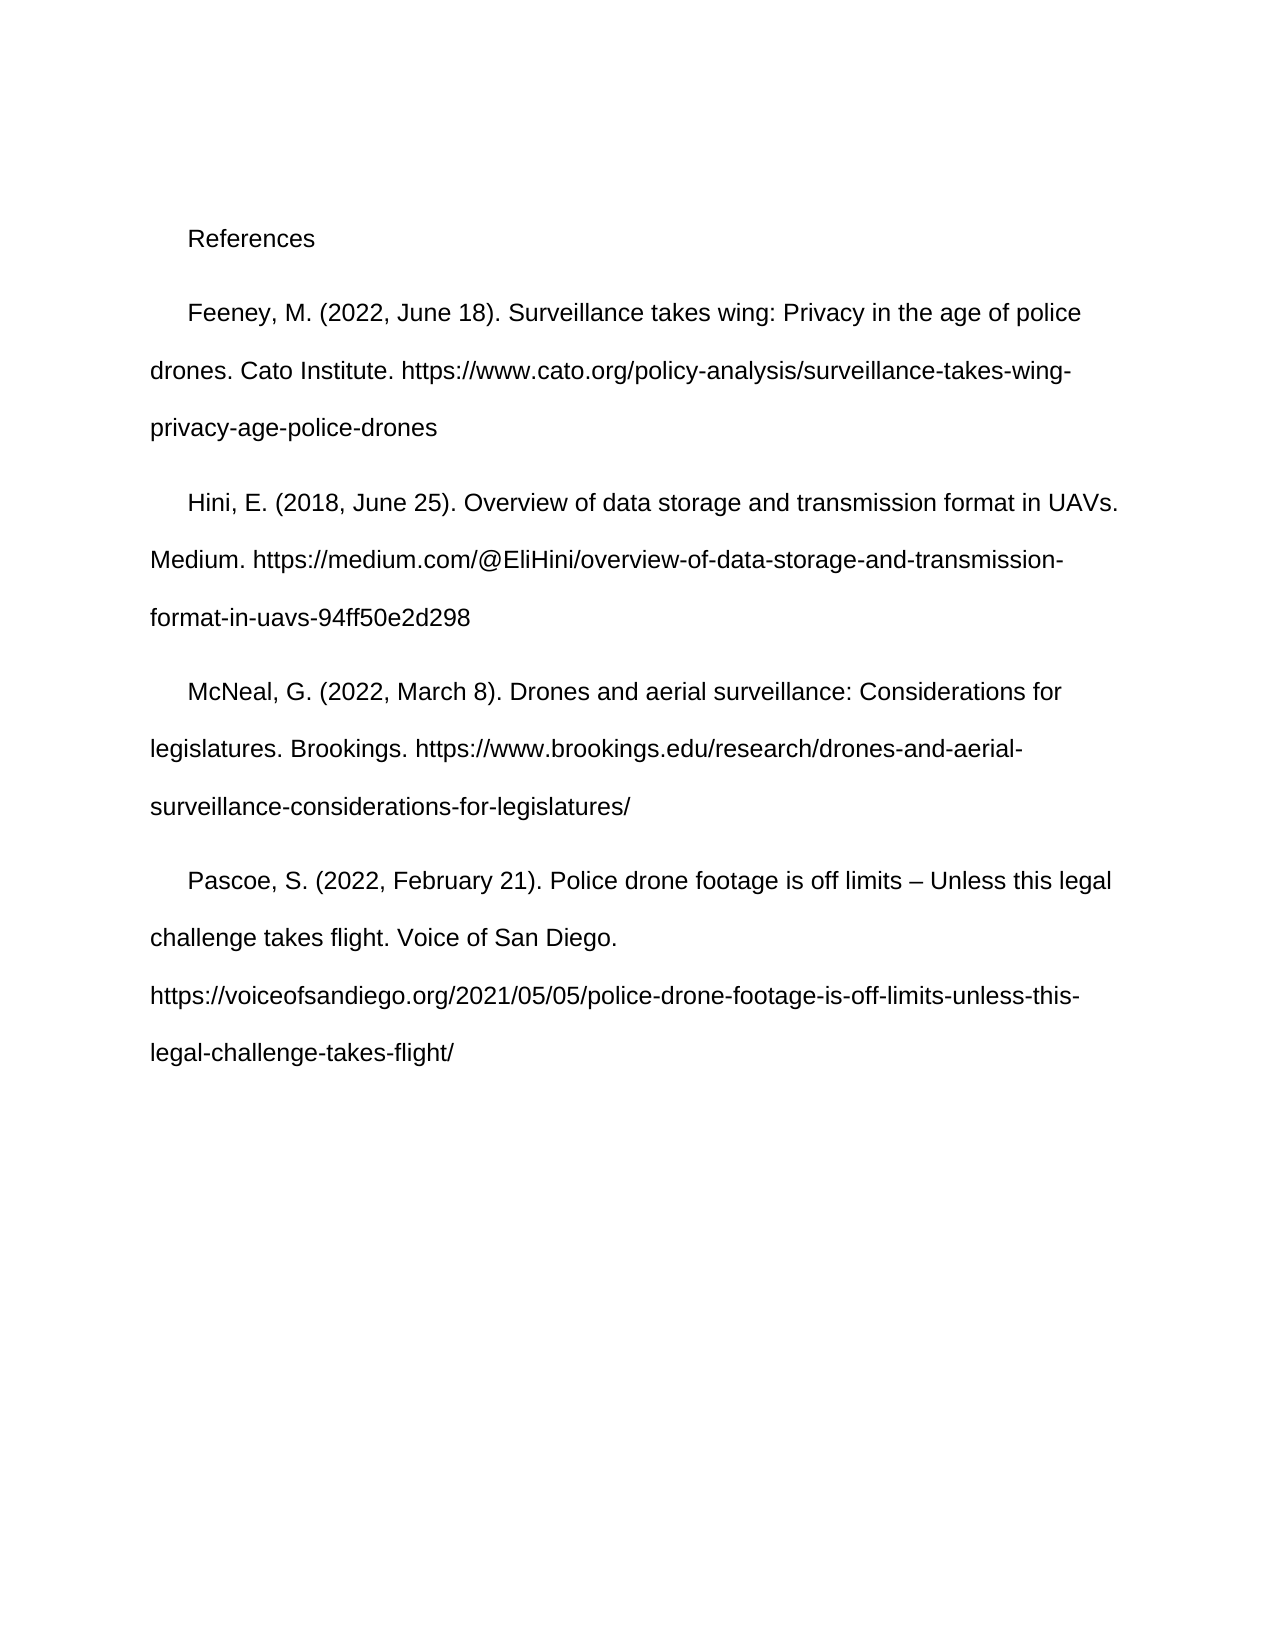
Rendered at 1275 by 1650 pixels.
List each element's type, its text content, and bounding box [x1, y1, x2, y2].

text McNeal, G. (2022, March 8). Drones and aerial surveillance: Considerations for legislatures. Brookings. https://www.brookings.edu/research/drones-and-aerial-surveillance-considerations-for-legislatures/ [150, 677, 1125, 820]
text References [150, 224, 1125, 253]
text Feeney, M. (2022, June 18). Surveillance takes wing: Privacy in the age of police drones. Cato Institute. https://www.cato.org/policy-analysis/surveillance-takes-wing-privacy-age-police-drones [150, 298, 1125, 442]
text Pascoe, S. (2022, February 21). Police drone footage is off limits – Unless this legal challenge takes flight. Voice of San Diego. https://voiceofsandiego.org/2021/05/05/police-drone-footage-is-off-limits-unless-this-legal-challenge-takes-flight/ [150, 866, 1125, 1067]
text Hini, E. (2018, June 25). Overview of data storage and transmission format in UAVs. Medium. https://medium.com/@EliHini/overview-of-data-storage-and-transmission-format-in-uavs-94ff50e2d298 [150, 487, 1125, 631]
